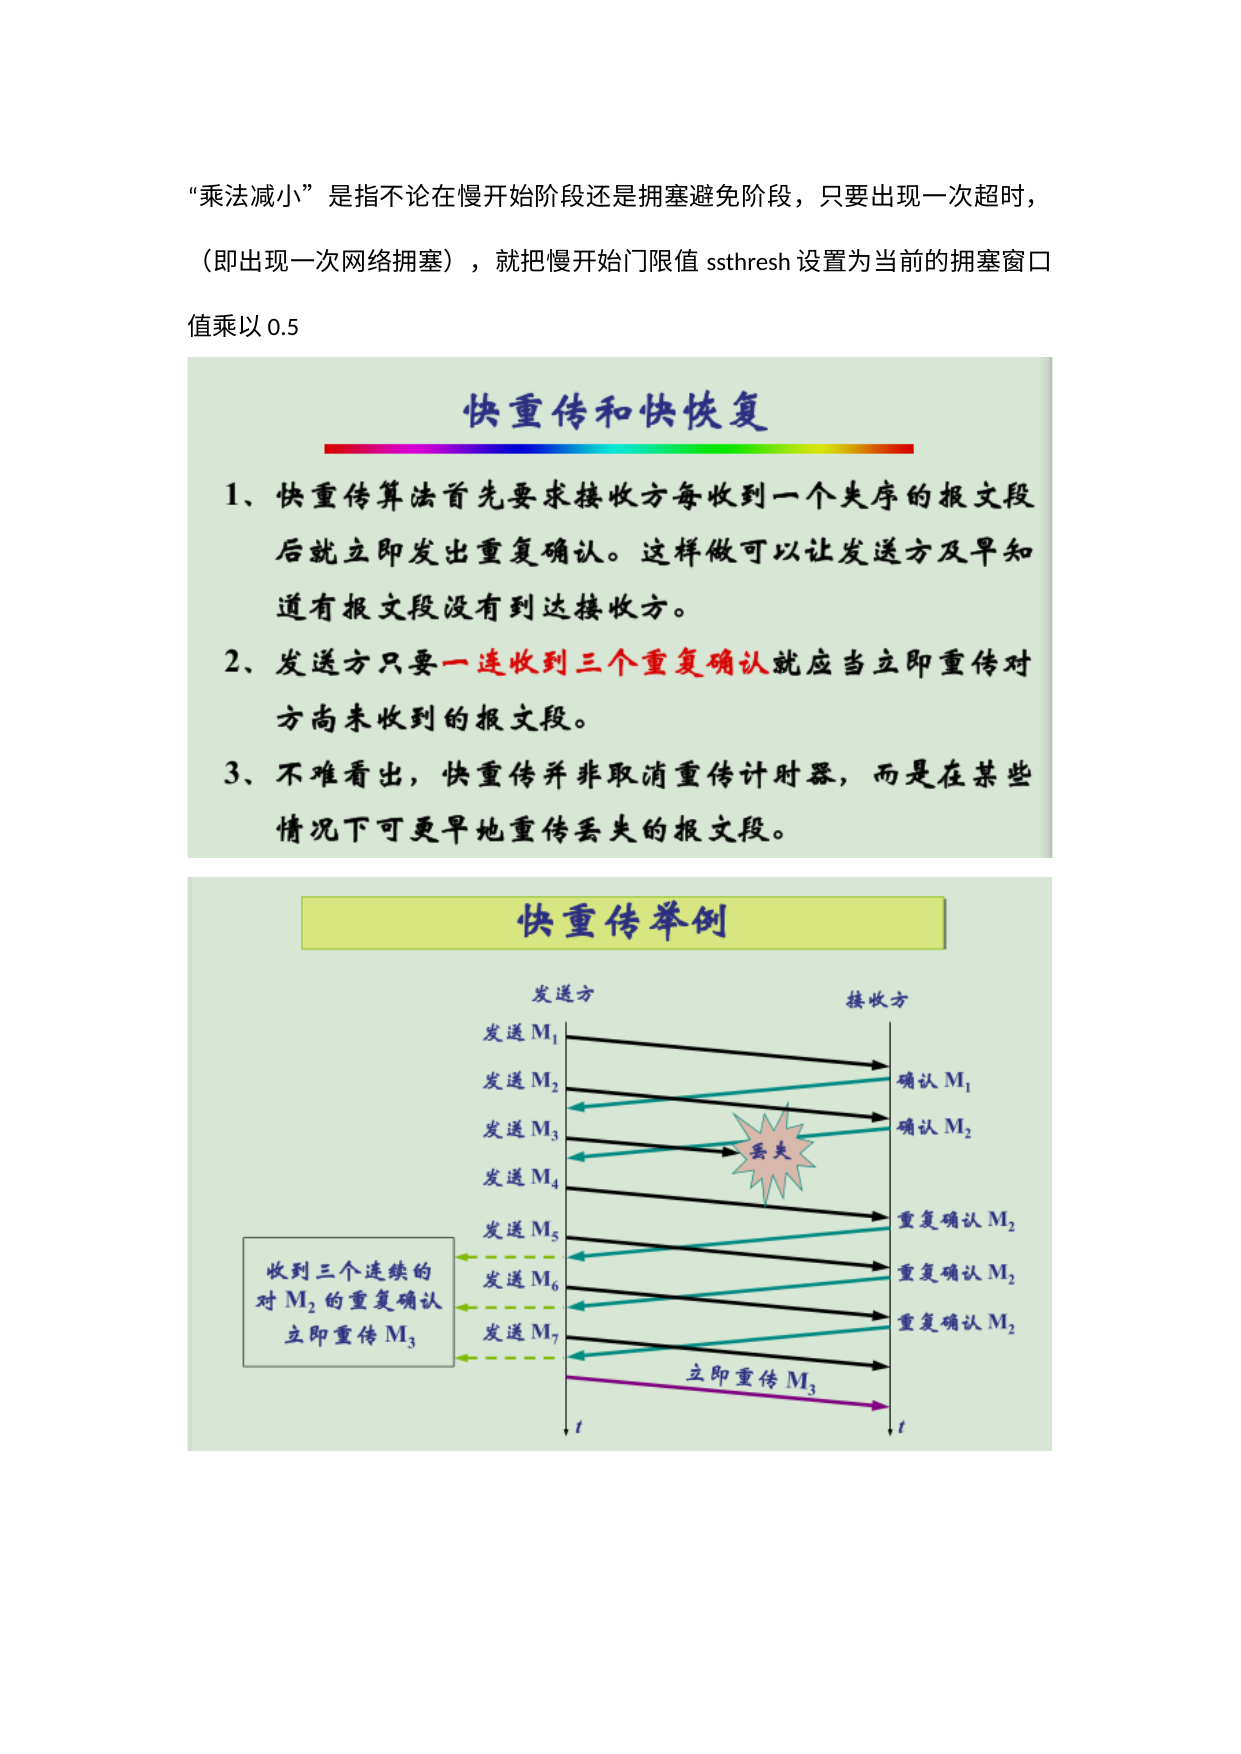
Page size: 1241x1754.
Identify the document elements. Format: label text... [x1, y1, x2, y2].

list “乘法减小”是指不论在慢开始阶段还是拥塞避免阶段，只要出现一次超时，（即出现一次网络拥塞），就把慢开始门限值ssthresh设置为当前的拥塞窗口值乘以0.5 [187, 162, 1053, 357]
picture [187, 357, 1053, 858]
picture [187, 877, 1053, 1451]
